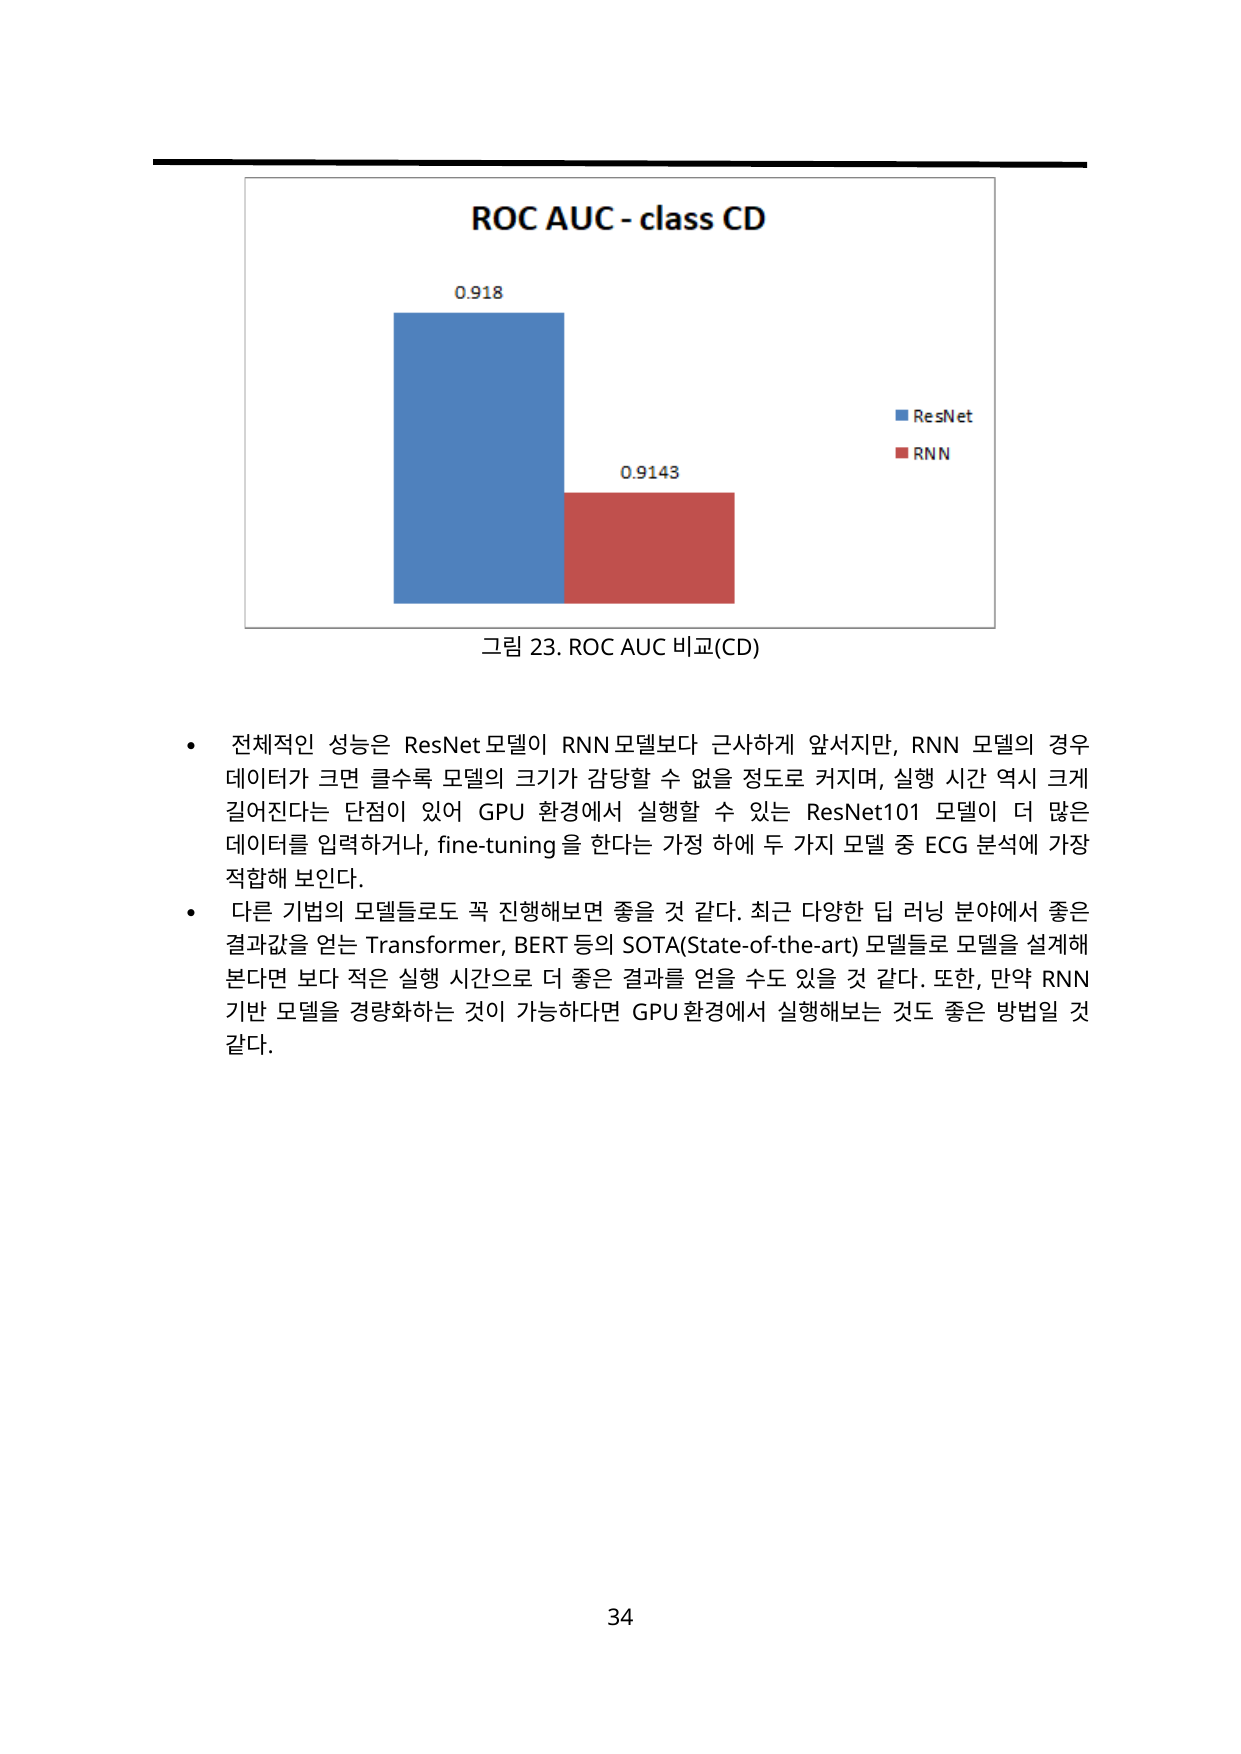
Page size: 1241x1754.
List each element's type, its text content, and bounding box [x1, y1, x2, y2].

list 다른 기법의 모델들로도 꼭 진행해보면 좋을 것 같다. 최근 다양한 딥 러닝 분야에서 좋은 결과값을 얻는 Transformer, BERT등의 SOTA(State-of-the-art) 모델들로 모델을 설계해 본다면 보다 적은 실행 시간으로 더 좋은 결과를 얻을 수도 있을 것 같다. 또한, 만약 RNN기반 모델을 경량화하는 것이 가능하다면 GPU환경에서 실행해보는 것도 좋은 방법일 것 같다. [187, 894, 1090, 1060]
text 그림 23. ROC AUC 비교(CD) [150, 628, 1090, 662]
picture [244, 177, 996, 629]
list 전체적인 성능은 ResNet모델이 RNN모델보다 근사하게 앞서지만, RNN 모델의 경우 데이터가 크면 클수록 모델의 크기가 감당할 수 없을 정도로 커지며, 실행 시간 역시 크게 길어진다는 단점이 있어 GPU 환경에서 실행할 수 있는 ResNet101 모델이 더 많은 데이터를 입력하거나, fine-tuning을 한다는 가정 하에 두 가지 모델 중 ECG 분석에 가장 적합해 보인다. [187, 727, 1090, 894]
